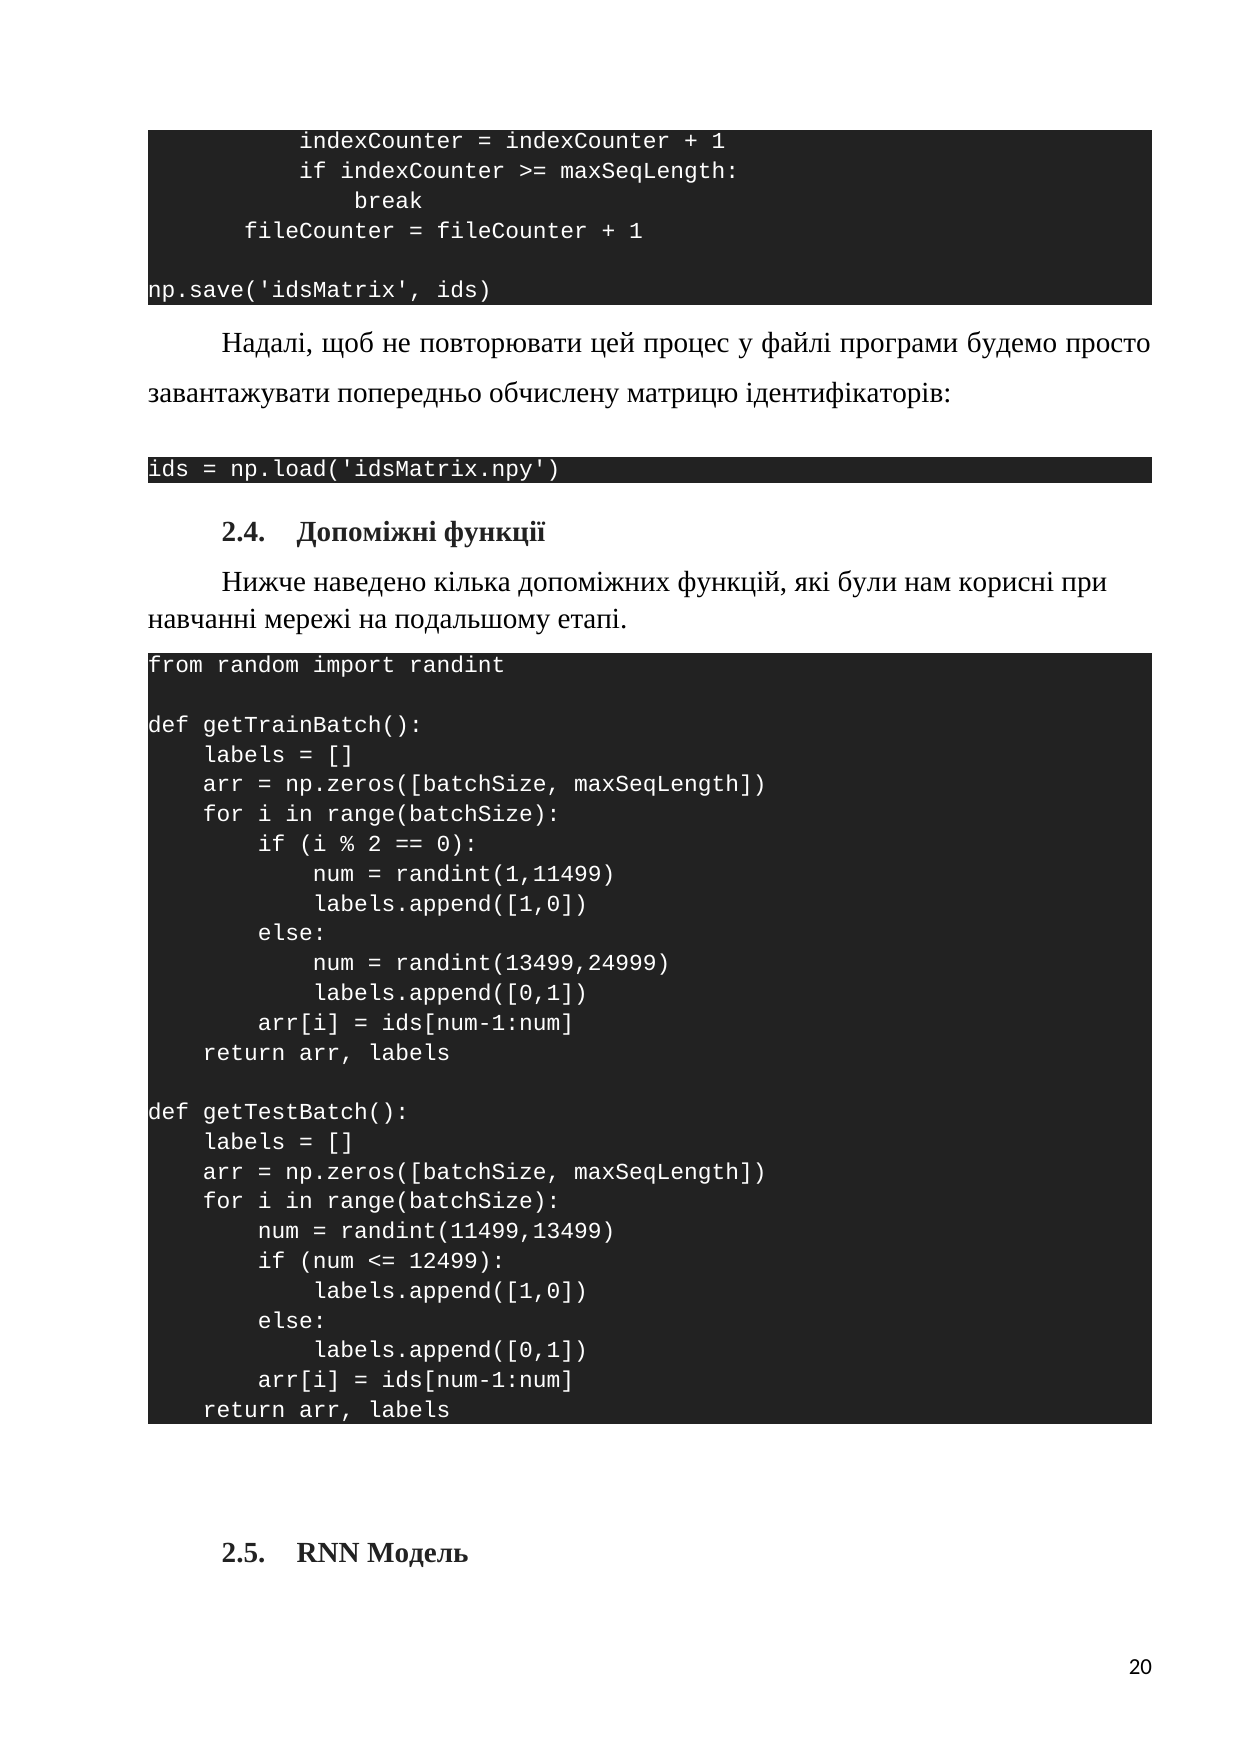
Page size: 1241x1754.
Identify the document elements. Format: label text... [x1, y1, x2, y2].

text for i in range(batchSize): [148, 1190, 1152, 1216]
text np.save('idsMatrix', ids) [148, 279, 1152, 305]
text from random import randint [148, 653, 1152, 679]
text if indexCounter >= maxSeqLength: [148, 159, 1152, 186]
text labels.append([0,1]) [148, 981, 1152, 1007]
text labels = [] [148, 1130, 1152, 1156]
subtitle 2.4. Допоміжні функції [221, 514, 1152, 548]
text labels.append([1,0]) [148, 1279, 1152, 1305]
text return arr, labels [148, 1041, 1152, 1067]
text num = randint(11499,13499) [148, 1219, 1152, 1246]
text arr[i] = ids[num-1:num] [148, 1368, 1152, 1394]
text break [148, 189, 1152, 215]
text def getTestBatch(): [148, 1100, 1152, 1126]
text else: [148, 922, 1152, 948]
text else: [148, 1309, 1152, 1335]
text return arr, labels [148, 1398, 1152, 1424]
text labels = [] [148, 743, 1152, 769]
text arr[i] = ids[num-1:num] [148, 1011, 1152, 1037]
text labels.append([1,0]) [148, 892, 1152, 918]
text num = randint(1,11499) [148, 862, 1152, 888]
text Надалі, щоб не повторювати цей процес у файлі програми будемо просто завантажувати попередньо обчислену матрицю ідентифікаторів: [148, 325, 1152, 409]
text if (i % 2 == 0): [148, 832, 1152, 858]
text def getTrainBatch(): [148, 713, 1152, 739]
subtitle 2.5. RNN Модель [221, 1535, 1152, 1568]
text indexCounter = indexCounter + 1 [148, 130, 1152, 156]
text ids = np.load('idsMatrix.npy') [148, 457, 1152, 483]
text arr = np.zeros([batchSize, maxSeqLength]) [148, 773, 1152, 799]
text labels.append([0,1]) [148, 1339, 1152, 1365]
text num = randint(13499,24999) [148, 951, 1152, 977]
text if (num <= 12499): [148, 1249, 1152, 1275]
text arr = np.zeros([batchSize, maxSeqLength]) [148, 1160, 1152, 1186]
text for i in range(batchSize): [148, 802, 1152, 828]
text fileCounter = fileCounter + 1 [148, 219, 1152, 245]
text Нижче наведено кілька допоміжних функцій, які були нам корисні при навчанні мережі на подальшому етапі. [148, 564, 1152, 634]
